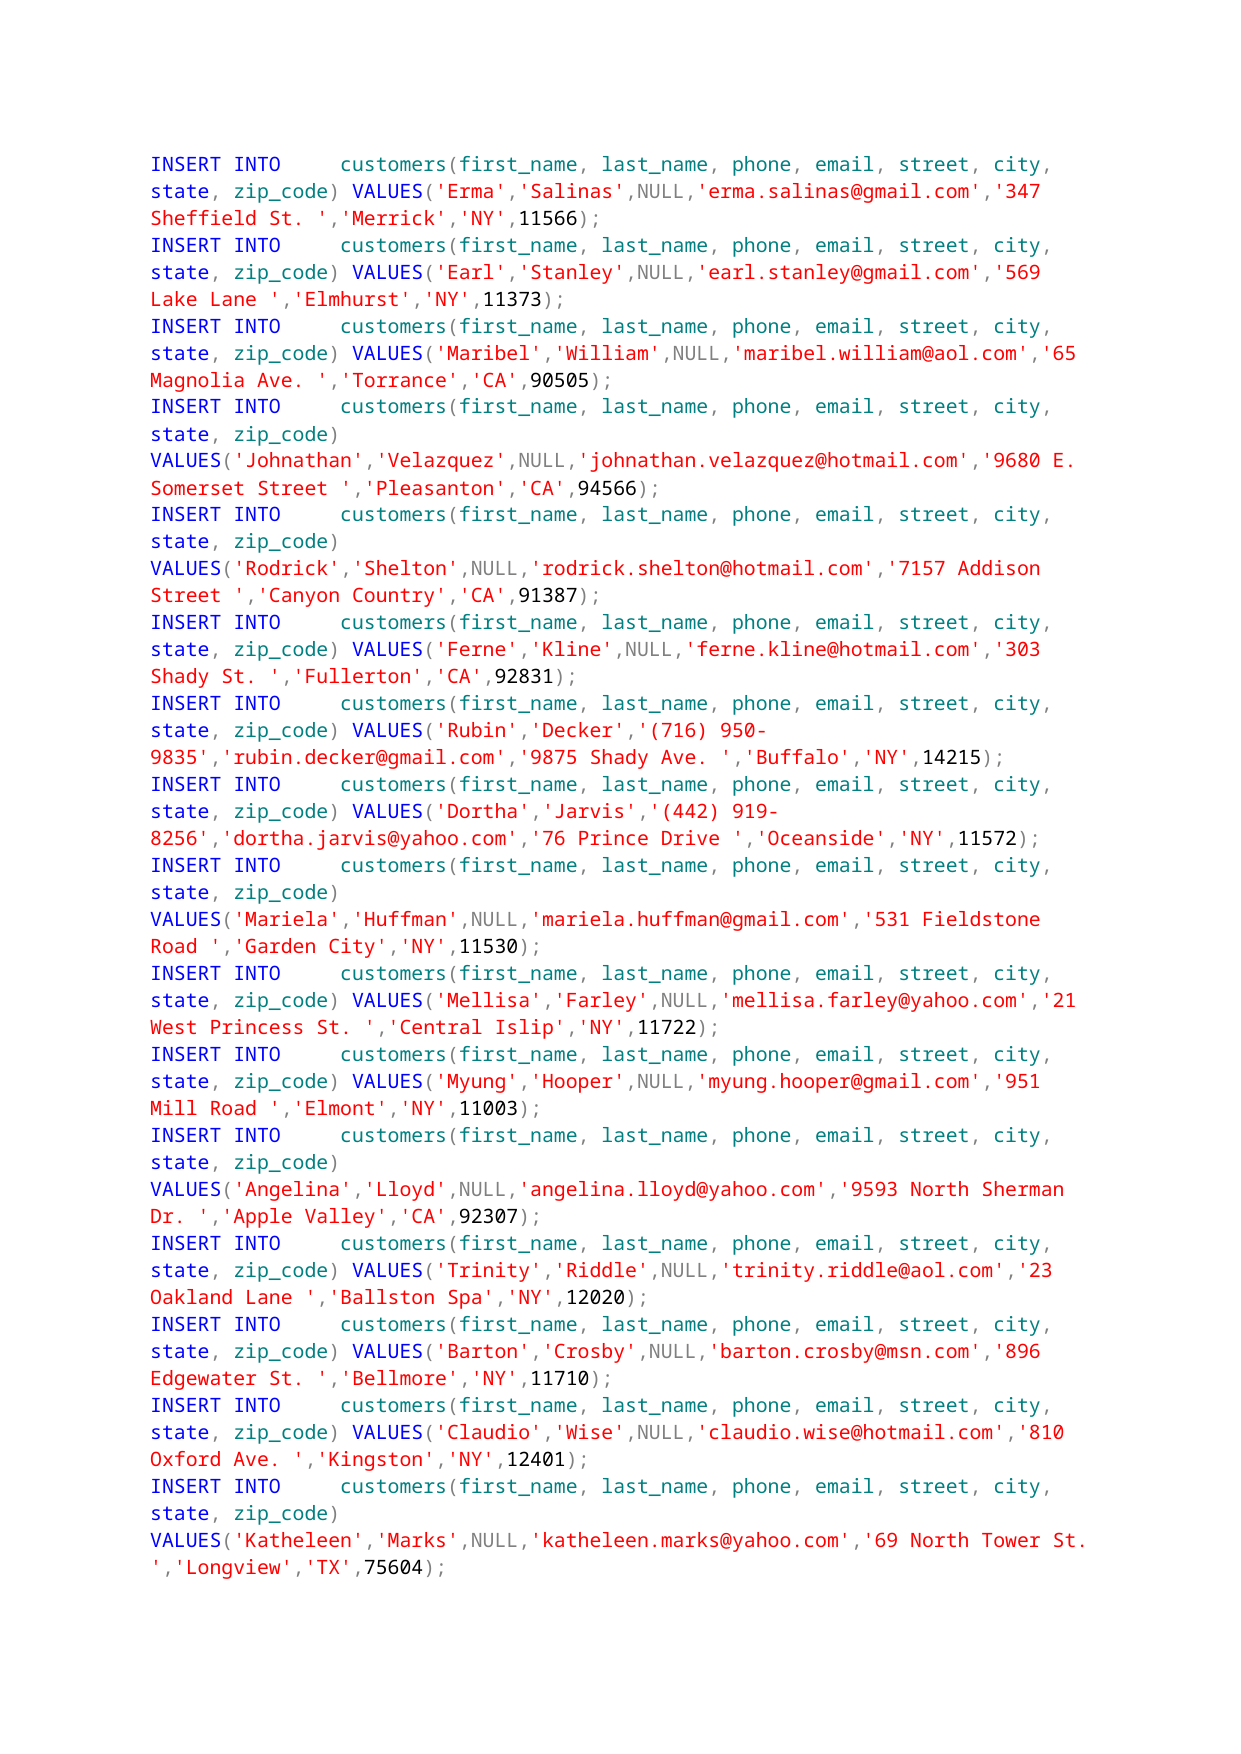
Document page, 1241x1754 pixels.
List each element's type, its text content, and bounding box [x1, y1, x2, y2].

text INSERT INTO customers(first_name, last_name, phone, email, street, city, state, zip_code) VALUES('Katheleen','Marks',NULL,'katheleen.marks@yahoo.com','69 North Tower St. ','Longview','TX',75604); [150, 1472, 1090, 1580]
text INSERT INTO customers(first_name, last_name, phone, email, street, city, state, zip_code) VALUES('Myung','Hooper',NULL,'myung.hooper@gmail.com','951 Mill Road ','Elmont','NY',11003); [150, 1040, 1090, 1121]
text INSERT INTO customers(first_name, last_name, phone, email, street, city, state, zip_code) VALUES('Dortha','Jarvis','(442) 919-8256','dortha.jarvis@yahoo.com','76 Prince Drive ','Oceanside','NY',11572); [150, 771, 1090, 851]
text INSERT INTO customers(first_name, last_name, phone, email, street, city, state, zip_code) VALUES('Angelina','Lloyd',NULL,'angelina.lloyd@yahoo.com','9593 North Sherman Dr. ','Apple Valley','CA',92307); [150, 1121, 1090, 1229]
text INSERT INTO customers(first_name, last_name, phone, email, street, city, state, zip_code) VALUES('Johnathan','Velazquez',NULL,'johnathan.velazquez@hotmail.com','9680 E. Somerset Street ','Pleasanton','CA',94566); [150, 393, 1090, 501]
text INSERT INTO customers(first_name, last_name, phone, email, street, city, state, zip_code) VALUES('Ferne','Kline',NULL,'ferne.kline@hotmail.com','303 Shady St. ','Fullerton','CA',92831); [150, 609, 1090, 689]
text INSERT INTO customers(first_name, last_name, phone, email, street, city, state, zip_code) VALUES('Erma','Salinas',NULL,'erma.salinas@gmail.com','347 Sheffield St. ','Merrick','NY',11566); [150, 150, 1090, 231]
text INSERT INTO customers(first_name, last_name, phone, email, street, city, state, zip_code) VALUES('Mariela','Huffman',NULL,'mariela.huffman@gmail.com','531 Fieldstone Road ','Garden City','NY',11530); [150, 851, 1090, 959]
text INSERT INTO customers(first_name, last_name, phone, email, street, city, state, zip_code) VALUES('Earl','Stanley',NULL,'earl.stanley@gmail.com','569 Lake Lane ','Elmhurst','NY',11373); [150, 231, 1090, 312]
text INSERT INTO customers(first_name, last_name, phone, email, street, city, state, zip_code) VALUES('Claudio','Wise',NULL,'claudio.wise@hotmail.com','810 Oxford Ave. ','Kingston','NY',12401); [150, 1391, 1090, 1472]
text INSERT INTO customers(first_name, last_name, phone, email, street, city, state, zip_code) VALUES('Barton','Crosby',NULL,'barton.crosby@msn.com','896 Edgewater St. ','Bellmore','NY',11710); [150, 1310, 1090, 1391]
text INSERT INTO customers(first_name, last_name, phone, email, street, city, state, zip_code) VALUES('Mellisa','Farley',NULL,'mellisa.farley@yahoo.com','21 West Princess St. ','Central Islip','NY',11722); [150, 959, 1090, 1040]
text INSERT INTO customers(first_name, last_name, phone, email, street, city, state, zip_code) VALUES('Maribel','William',NULL,'maribel.william@aol.com','65 Magnolia Ave. ','Torrance','CA',90505); [150, 312, 1090, 393]
text INSERT INTO customers(first_name, last_name, phone, email, street, city, state, zip_code) VALUES('Rodrick','Shelton',NULL,'rodrick.shelton@hotmail.com','7157 Addison Street ','Canyon Country','CA',91387); [150, 501, 1090, 609]
text INSERT INTO customers(first_name, last_name, phone, email, street, city, state, zip_code) VALUES('Trinity','Riddle',NULL,'trinity.riddle@aol.com','23 Oakland Lane ','Ballston Spa','NY',12020); [150, 1229, 1090, 1310]
text INSERT INTO customers(first_name, last_name, phone, email, street, city, state, zip_code) VALUES('Rubin','Decker','(716) 950-9835','rubin.decker@gmail.com','9875 Shady Ave. ','Buffalo','NY',14215); [150, 689, 1090, 771]
